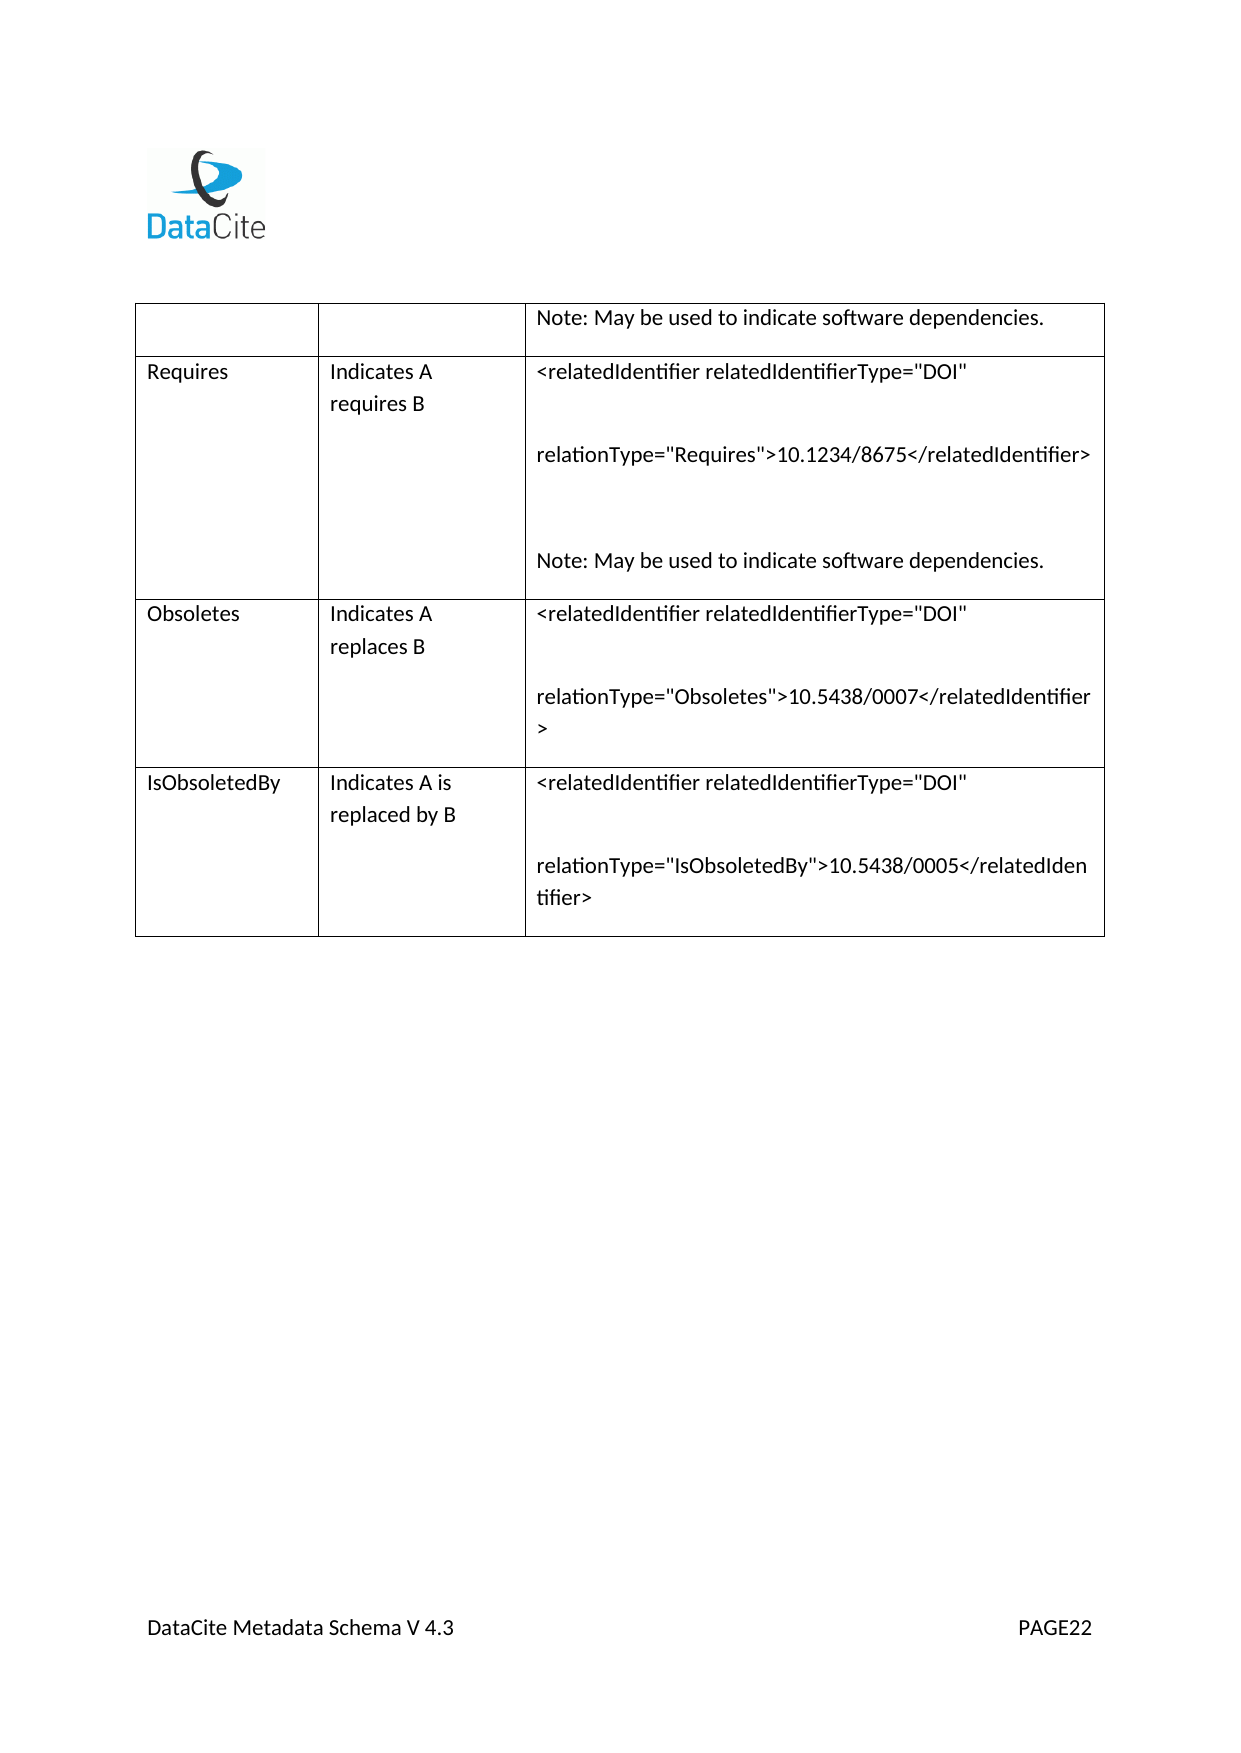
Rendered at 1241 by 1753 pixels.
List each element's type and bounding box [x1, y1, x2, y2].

table_cell [526, 600, 1104, 767]
table_cell [319, 768, 525, 936]
table_cell [526, 768, 1104, 936]
table_cell [319, 304, 525, 356]
picture [147, 148, 266, 240]
table_cell [136, 357, 318, 598]
table_cell [136, 600, 318, 767]
table_cell [136, 768, 318, 936]
table_cell [319, 357, 525, 598]
table_cell [526, 304, 1104, 356]
table_cell [136, 304, 318, 356]
table_cell [319, 600, 525, 767]
table_cell [526, 357, 1104, 598]
